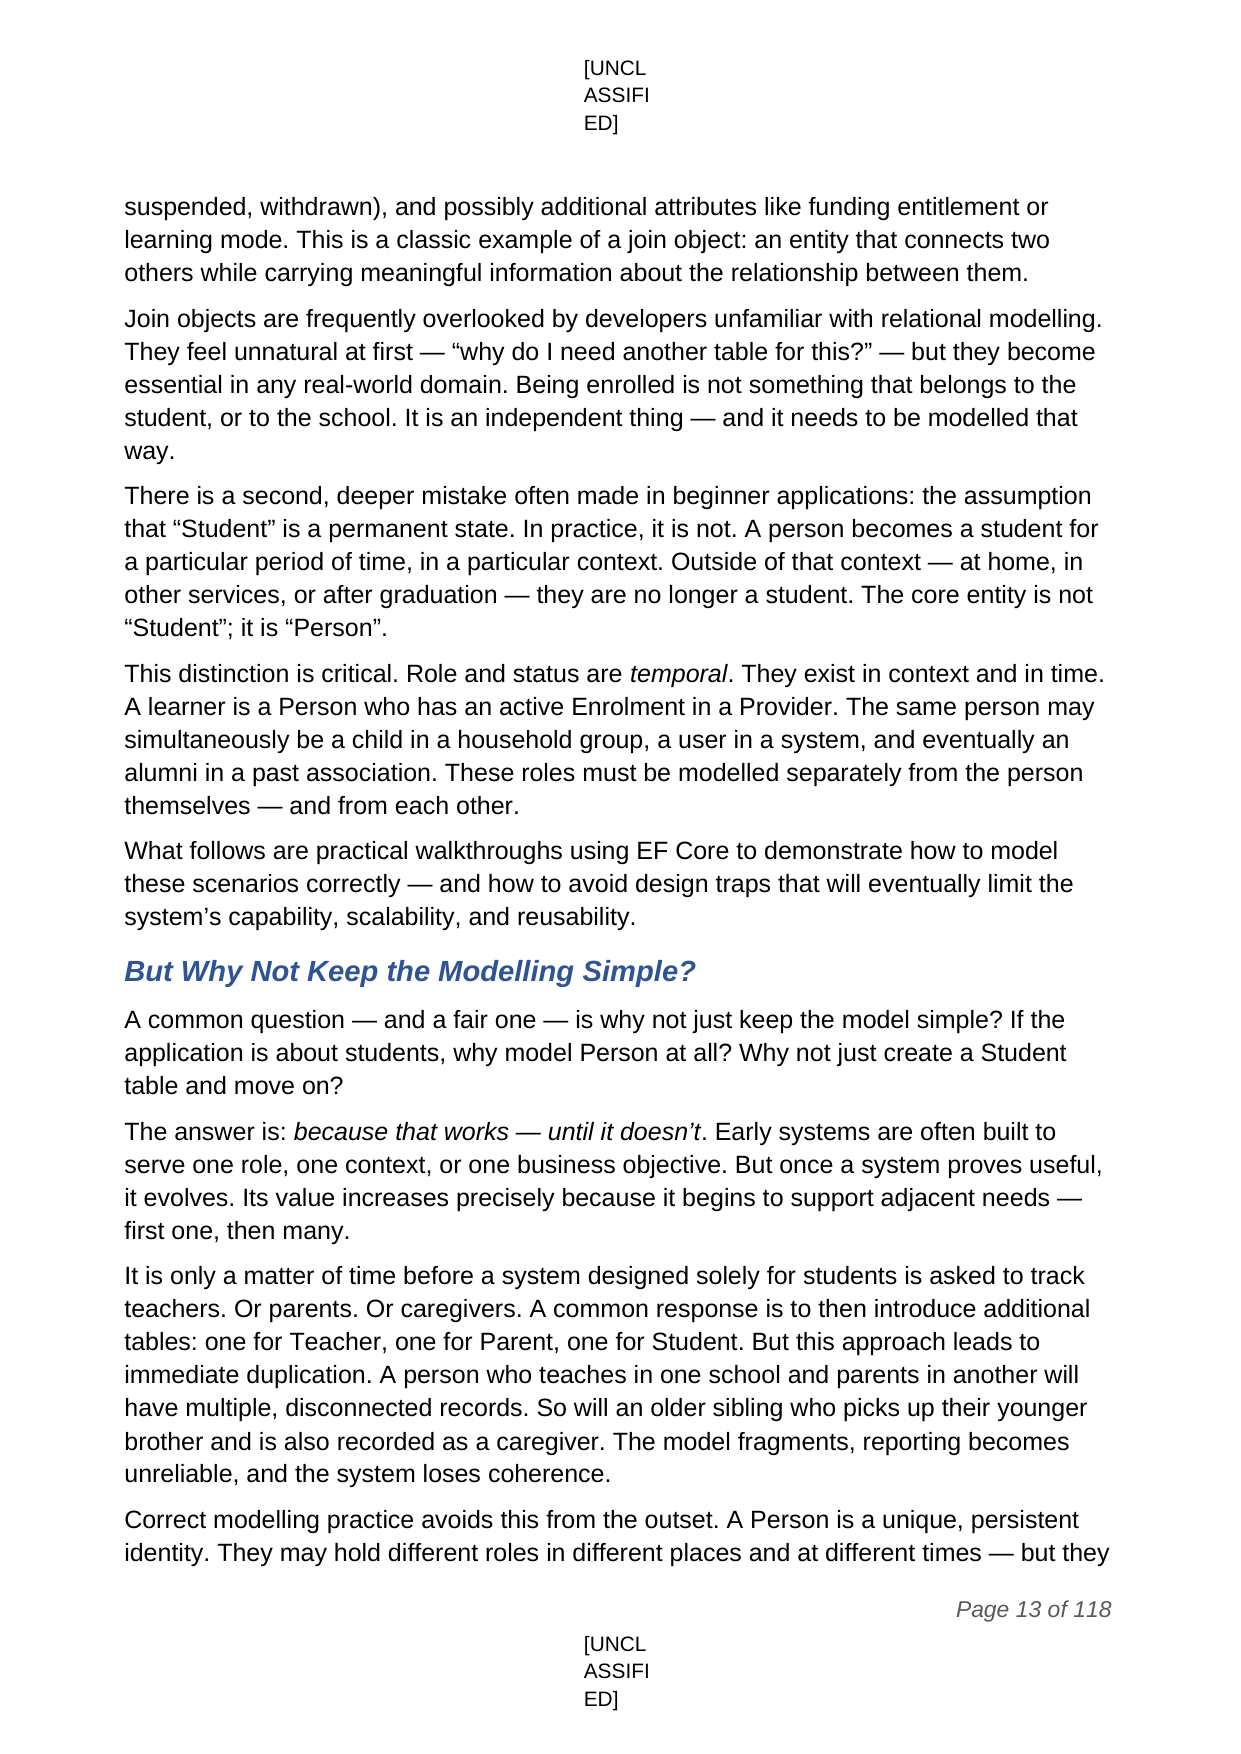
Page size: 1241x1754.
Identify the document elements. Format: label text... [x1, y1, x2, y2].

text What follows are practical walkthroughs using EF Core to demonstrate how to model these scenarios correctly — and how to avoid design traps that will eventually limit the system’s capability, scalability, and reusability. [124, 836, 1116, 931]
text Join objects are frequently overlooked by developers unfamiliar with relational modelling. They feel unnatural at first — “why do I need another table for this?” — but they become essential in any real-world domain. Being enrolled is not something that belongs to the student, or to the school. It is an independent thing — and it needs to be modelled that way. [124, 303, 1116, 464]
text A common question — and a fair one — is why not just keep the model simple? If the application is about students, why model Person at all? Why not just create a Student table and move on? [124, 1005, 1116, 1100]
text This distinction is critical. Role and status are temporal. They exist in context and in time. A learner is a Person who has an active Enrolment in a Provider. The same person may simultaneously be a child in a household group, a user in a system, and eventually an alumni in a past association. These roles must be modelled separately from the person themselves — and from each other. [124, 659, 1116, 819]
text There is a second, deeper mistake often made in beginner applications: the assumption that “Student” is a permanent state. In practice, it is not. A person becomes a student for a particular period of time, in a particular context. Outside of that context — at home, in other services, or after graduation — they are no longer a student. The core entity is not “Student”; it is “Person”. [124, 481, 1116, 642]
text The answer is: because that works — until it doesn’t. Early systems are often built to serve one role, one context, or one business objective. But once a system proves useful, it evolves. Its value increases precisely because it begins to support adjacent needs — first one, then many. [124, 1117, 1116, 1244]
text It is only a matter of time before a system designed solely for students is asked to track teachers. Or parents. Or caregivers. A common response is to then introduce additional tables: one for Teacher, one for Parent, one for Student. But this approach leads to immediate duplication. A person who teaches in one school and parents in another will have multiple, disconnected records. So will an older sibling who picks up their younger brother and is also recorded as a caregiver. The model fragments, reporting becomes unreliable, and the system loses coherence. [124, 1261, 1116, 1488]
subtitle But Why Not Keep the Modelling Simple? [124, 954, 1116, 988]
